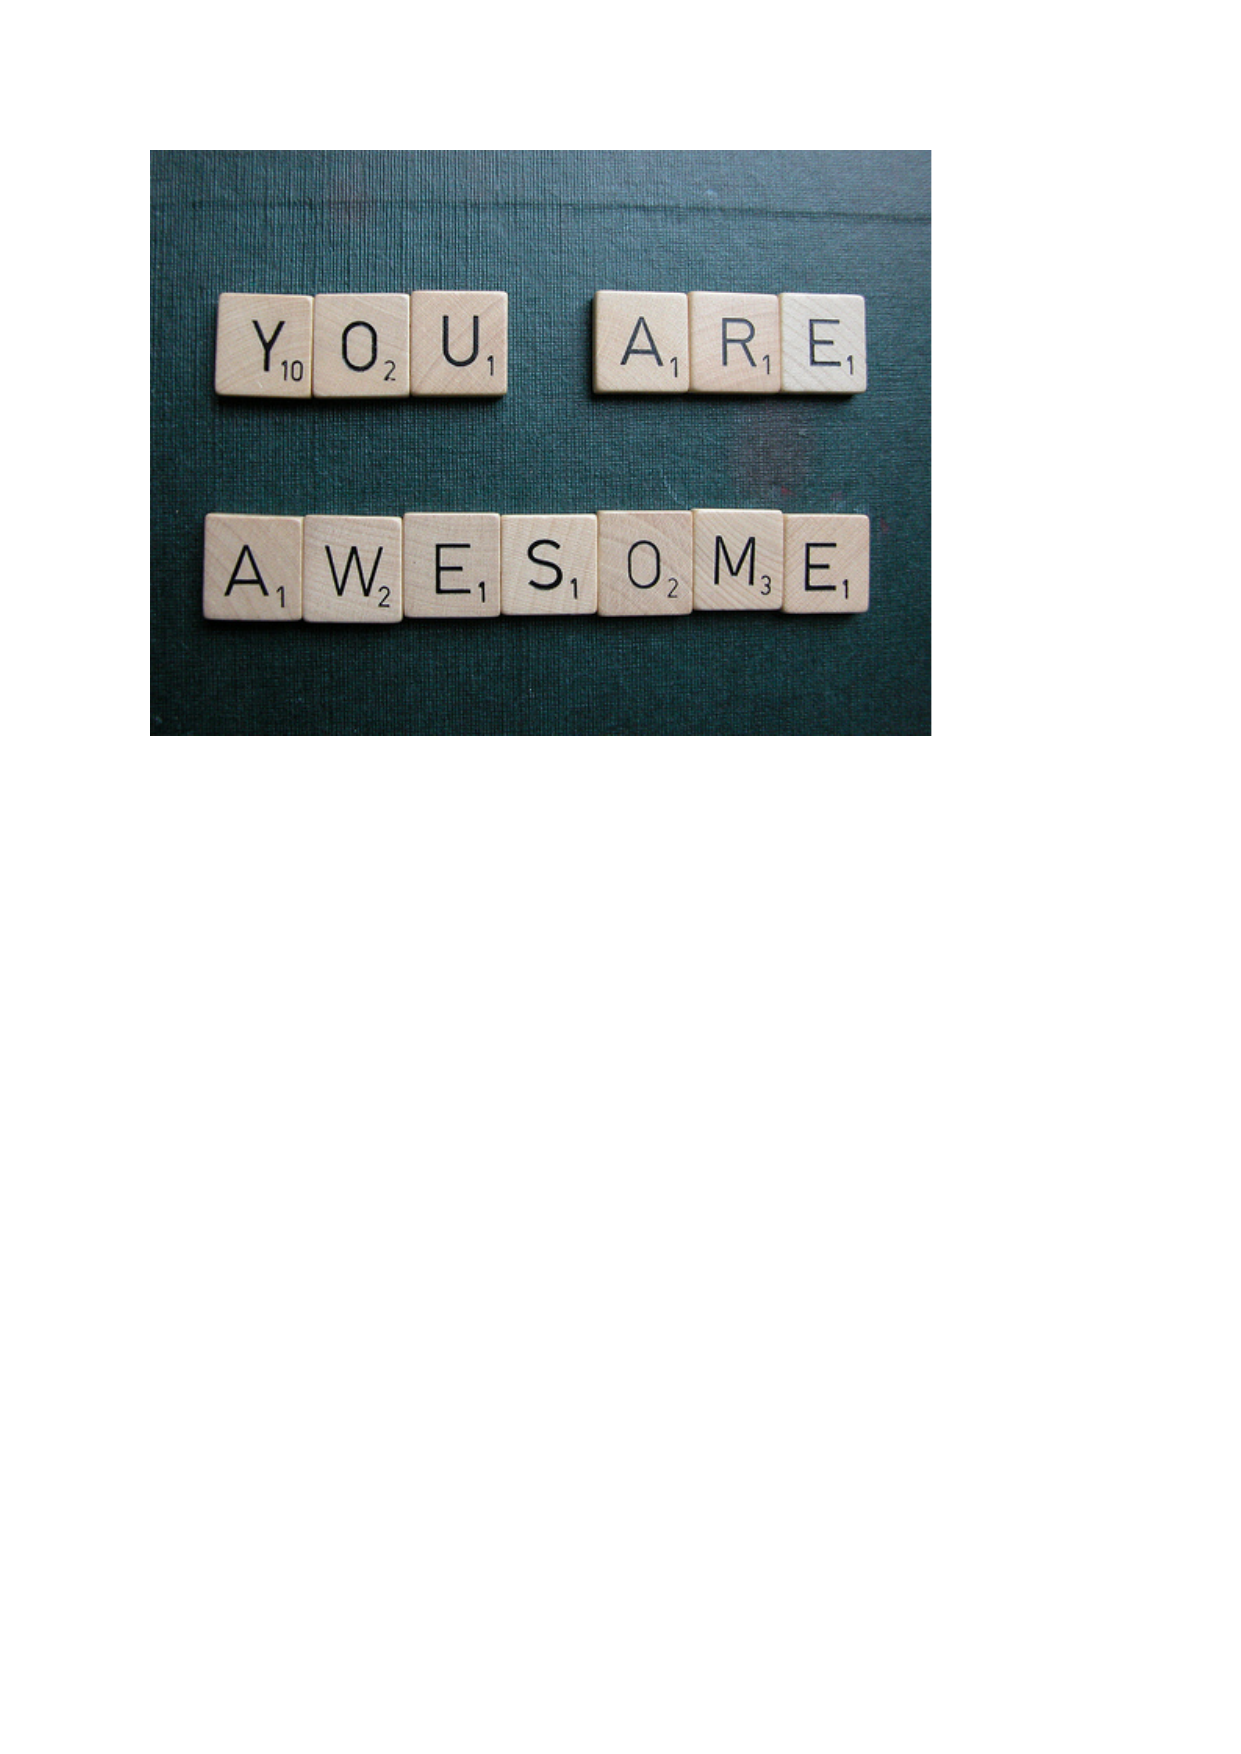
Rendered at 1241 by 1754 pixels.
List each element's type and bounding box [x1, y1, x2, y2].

picture [150, 150, 932, 736]
